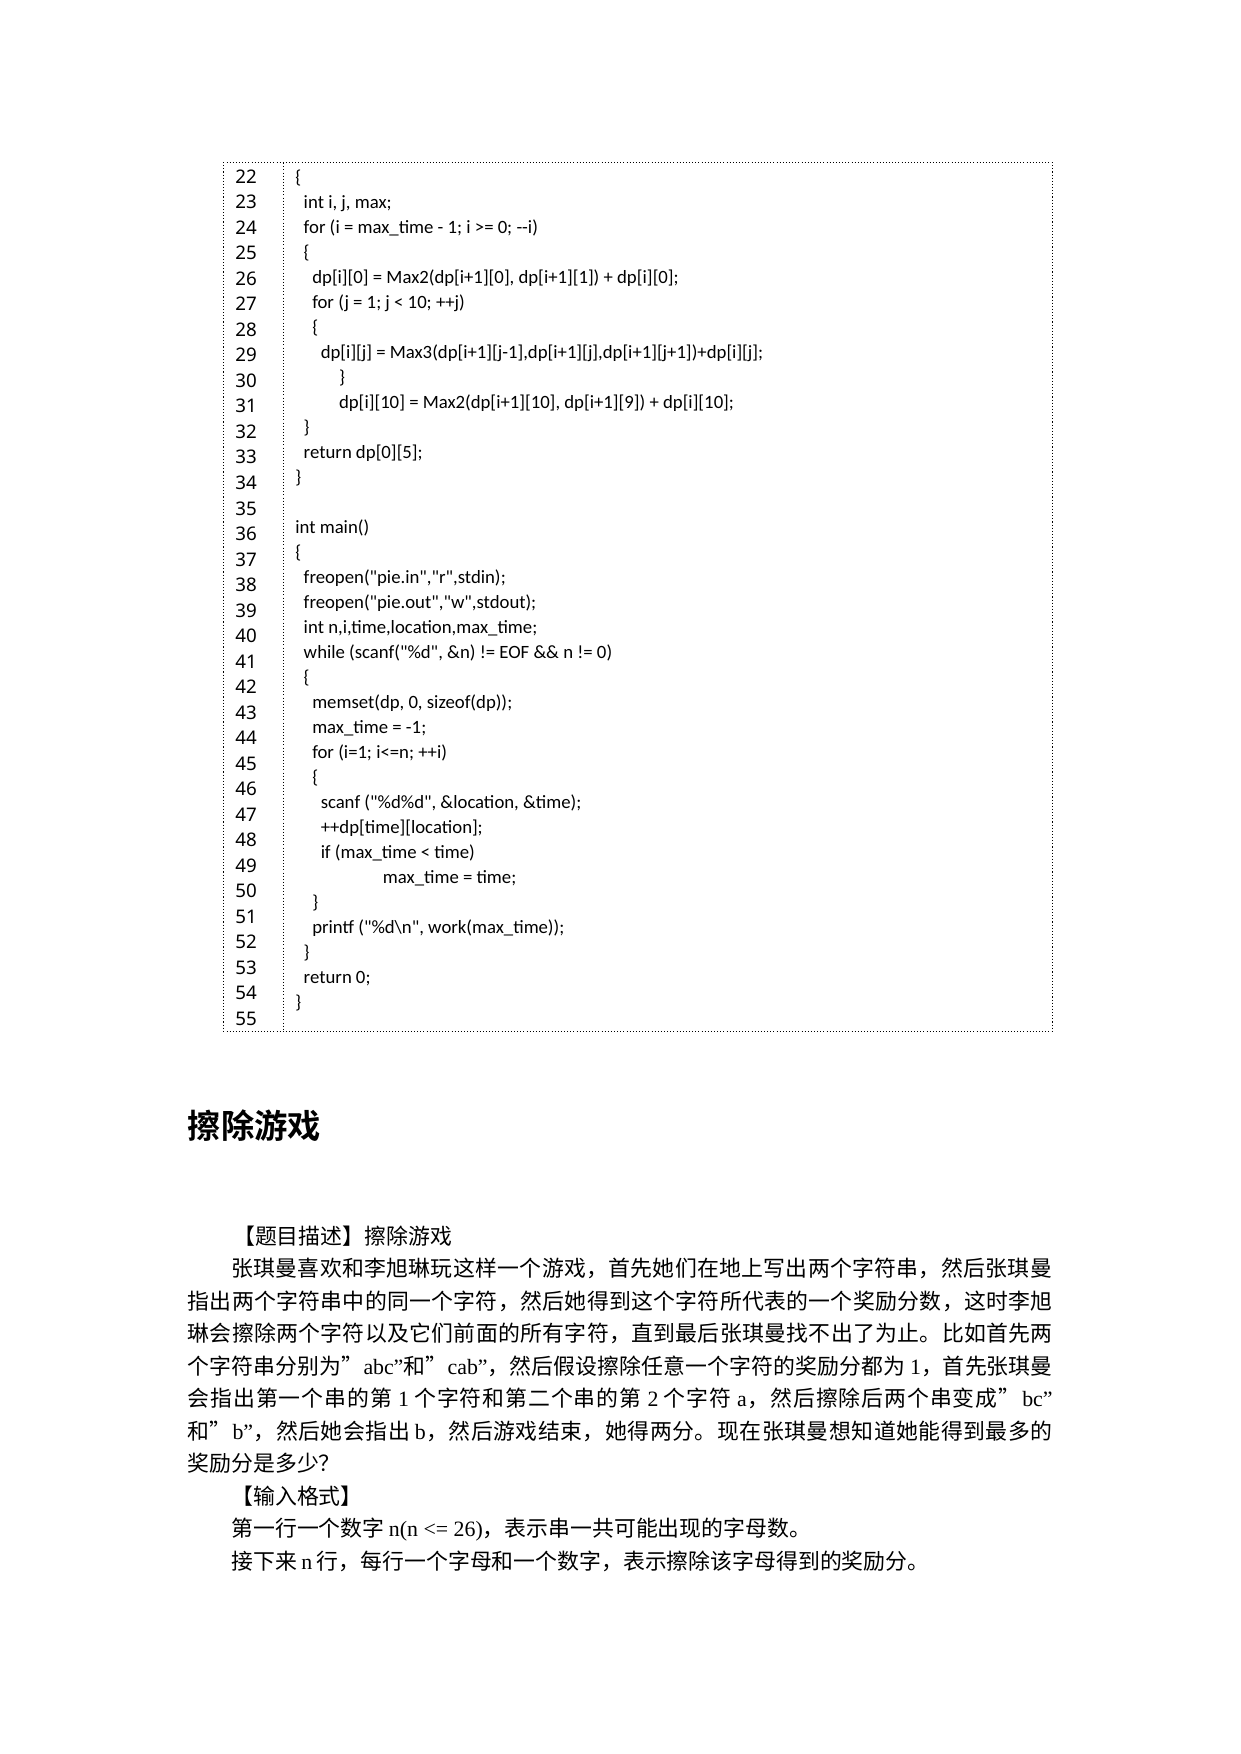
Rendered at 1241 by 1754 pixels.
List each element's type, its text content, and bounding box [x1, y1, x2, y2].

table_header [284, 162, 1053, 1031]
text 【题目描述】擦除游戏 [187, 1218, 1053, 1251]
text 接下来n行，每行一个字母和一个数字，表示擦除该字母得到的奖励分。 [187, 1543, 1053, 1576]
subtitle 擦除游戏 [187, 1091, 1053, 1156]
text 第一行一个数字n(n <= 26)，表示串一共可能出现的字母数。 [187, 1511, 1053, 1543]
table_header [224, 162, 284, 1031]
text 【输入格式】 [187, 1478, 1053, 1511]
text 张琪曼喜欢和李旭琳玩这样一个游戏，首先她们在地上写出两个字符串，然后张琪曼指出两个字符串中的同一个字符，然后她得到这个字符所代表的一个奖励分数，这时李旭琳会擦除两个字符以及它们前面的所有字符，直到最后张琪曼找不出了为止。比如首先两个字符串分别为”abc”和”cab”，然后假设擦除任意一个字符的奖励分都为1，首先张琪曼会指出第一个串的第1个字符和第二个串的第2个字符a，然后擦除后两个串变成”bc”和”b”，然后她会指出b，然后游戏结束，她得两分。现在张琪曼想知道她能得到最多的奖励分是多少？ [187, 1251, 1053, 1478]
